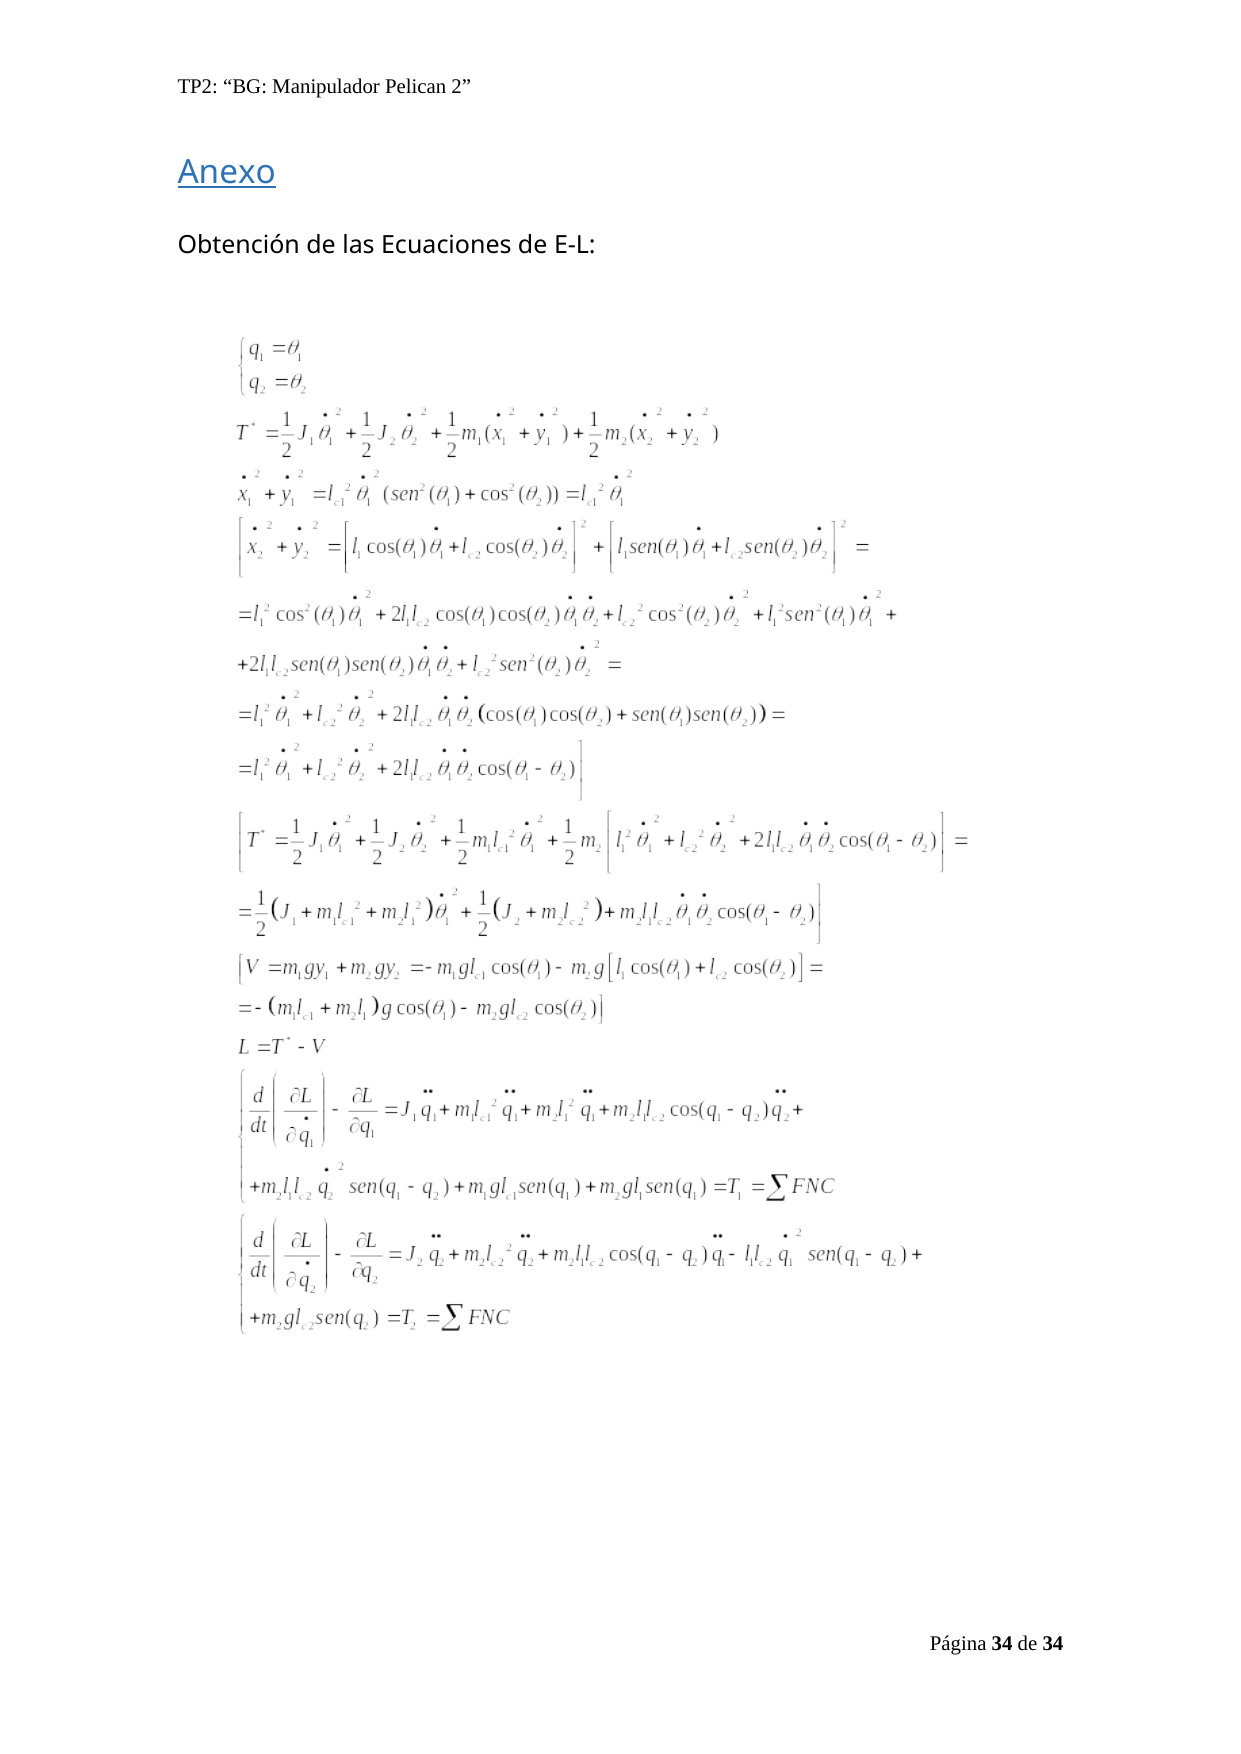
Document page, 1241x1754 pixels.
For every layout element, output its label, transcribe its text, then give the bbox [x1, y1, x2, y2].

text Obtención de las Ecuaciones de E-L: [177, 227, 1063, 261]
subtitle Anexo [177, 148, 1063, 193]
